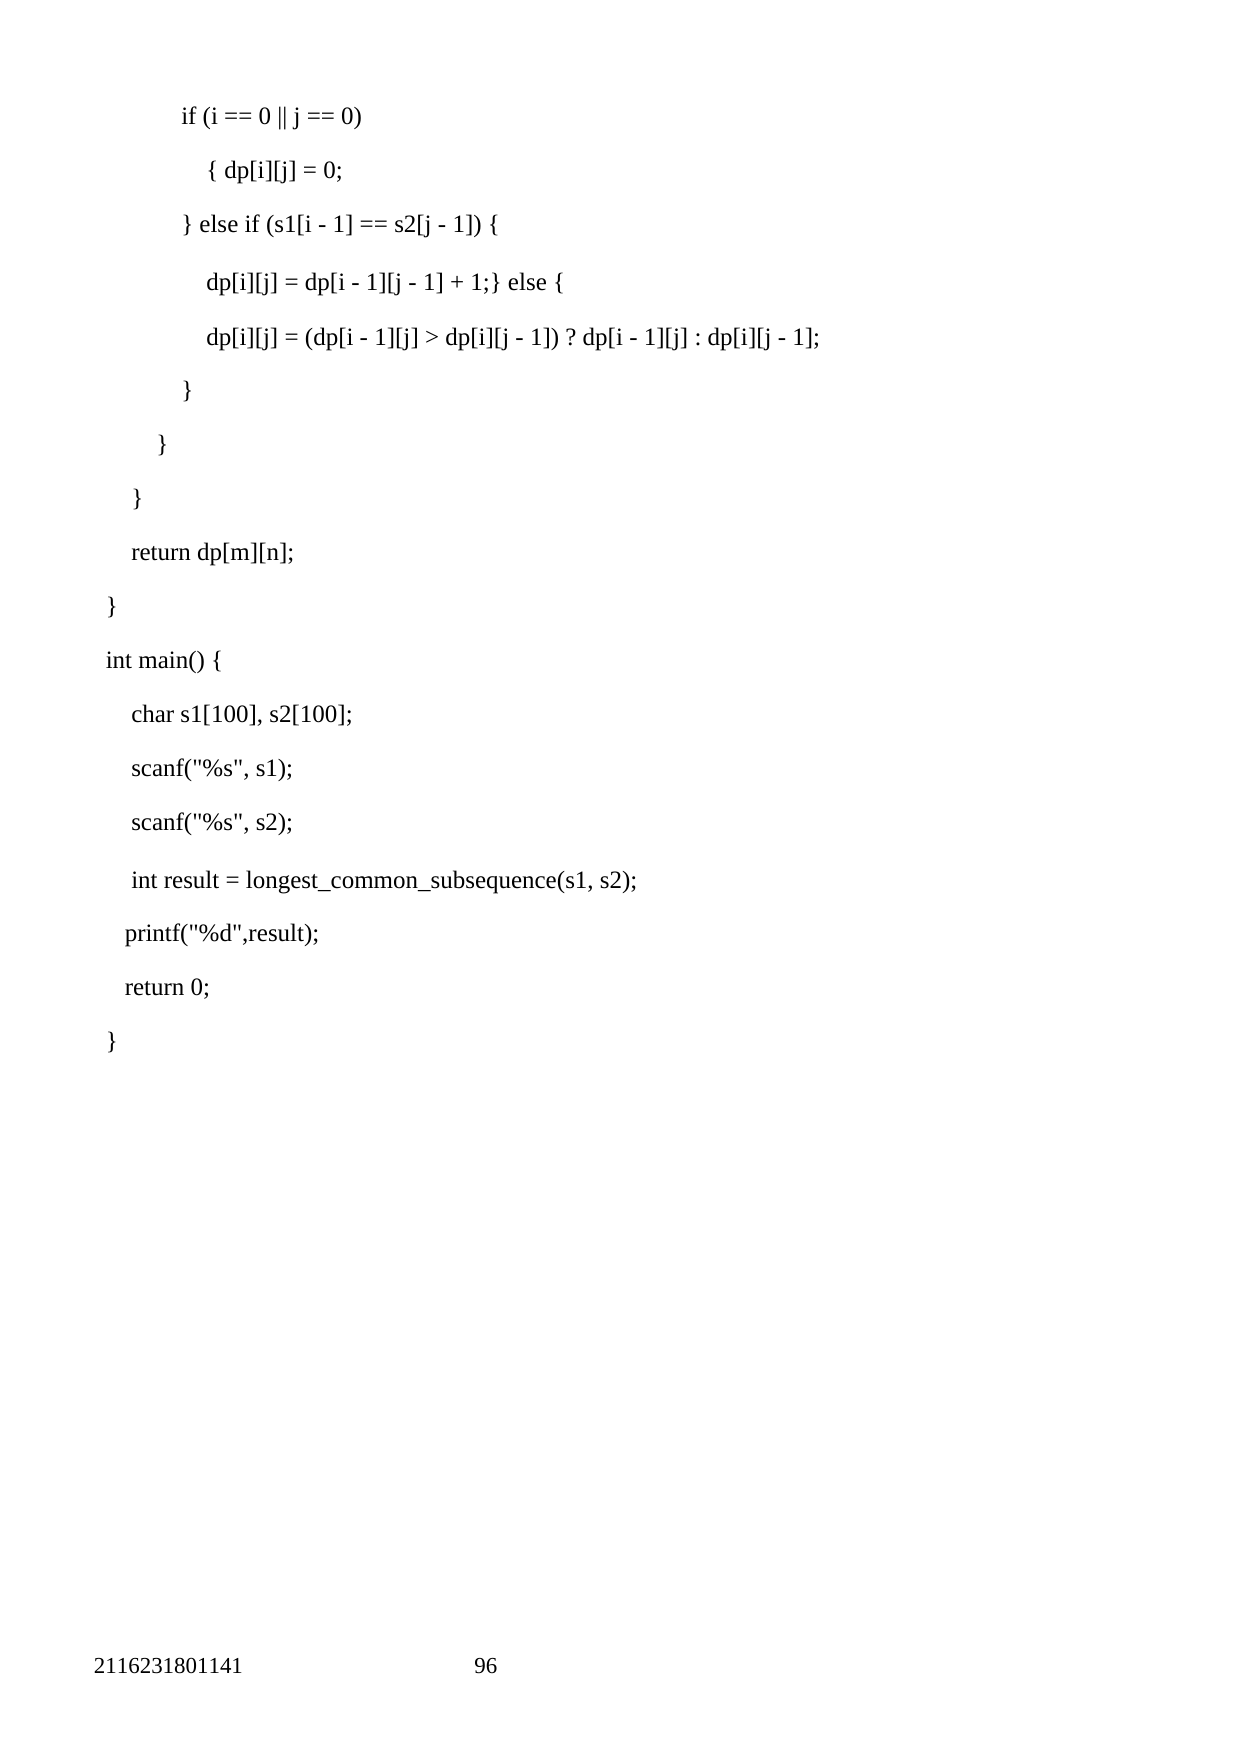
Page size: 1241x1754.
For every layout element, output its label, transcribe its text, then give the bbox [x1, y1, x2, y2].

text } [131, 483, 1155, 512]
text scanf("%s", s2); [131, 807, 1155, 835]
text dp[i][j] = (dp[i - 1][j] > dp[i][j - 1]) ? dp[i - 1][j] : dp[i][j - 1]; [206, 322, 1155, 350]
text dp[i][j] = dp[i - 1][j - 1] + 1;} else { [206, 267, 1155, 296]
text } [181, 375, 1155, 404]
text int result = longest_common_subsequence(s1, s2); printf("%d",result); [124, 865, 723, 947]
text } [106, 1026, 1155, 1055]
text int main() { [106, 645, 1155, 673]
text char s1[100], s2[100]; scanf("%s", s1); [131, 699, 393, 781]
text } [156, 429, 1155, 458]
text if (i == 0 || j == 0) { dp[i][j] = 0; [181, 101, 407, 184]
text } [106, 591, 1155, 620]
text } else if (s1[i - 1] == s2[j - 1]) { [181, 209, 1155, 238]
text return dp[m][n]; [131, 537, 1155, 566]
text return 0; [124, 972, 1155, 1001]
